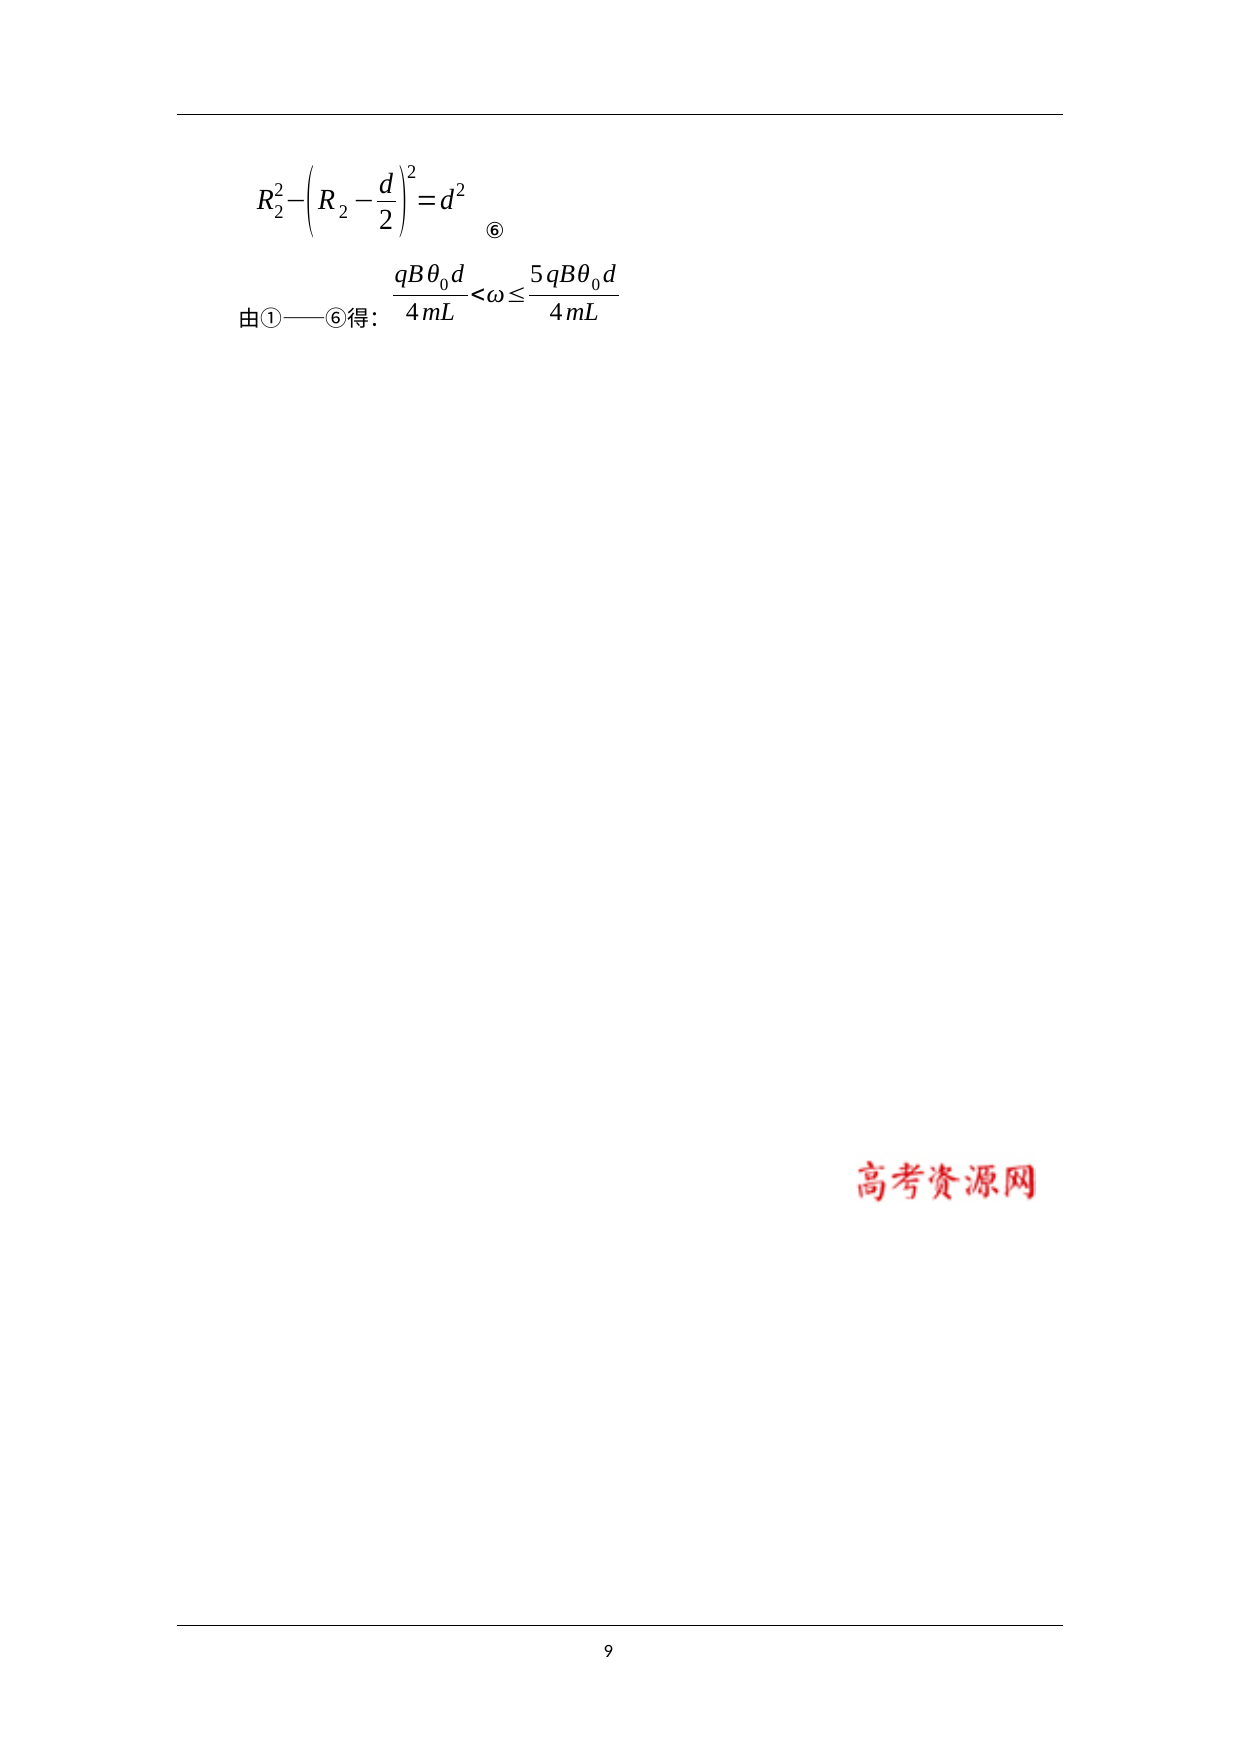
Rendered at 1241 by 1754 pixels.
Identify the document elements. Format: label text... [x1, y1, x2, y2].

picture [855, 1151, 1036, 1210]
text 由①——⑥得： [221, 259, 1063, 357]
text ⑥ [221, 162, 1063, 259]
